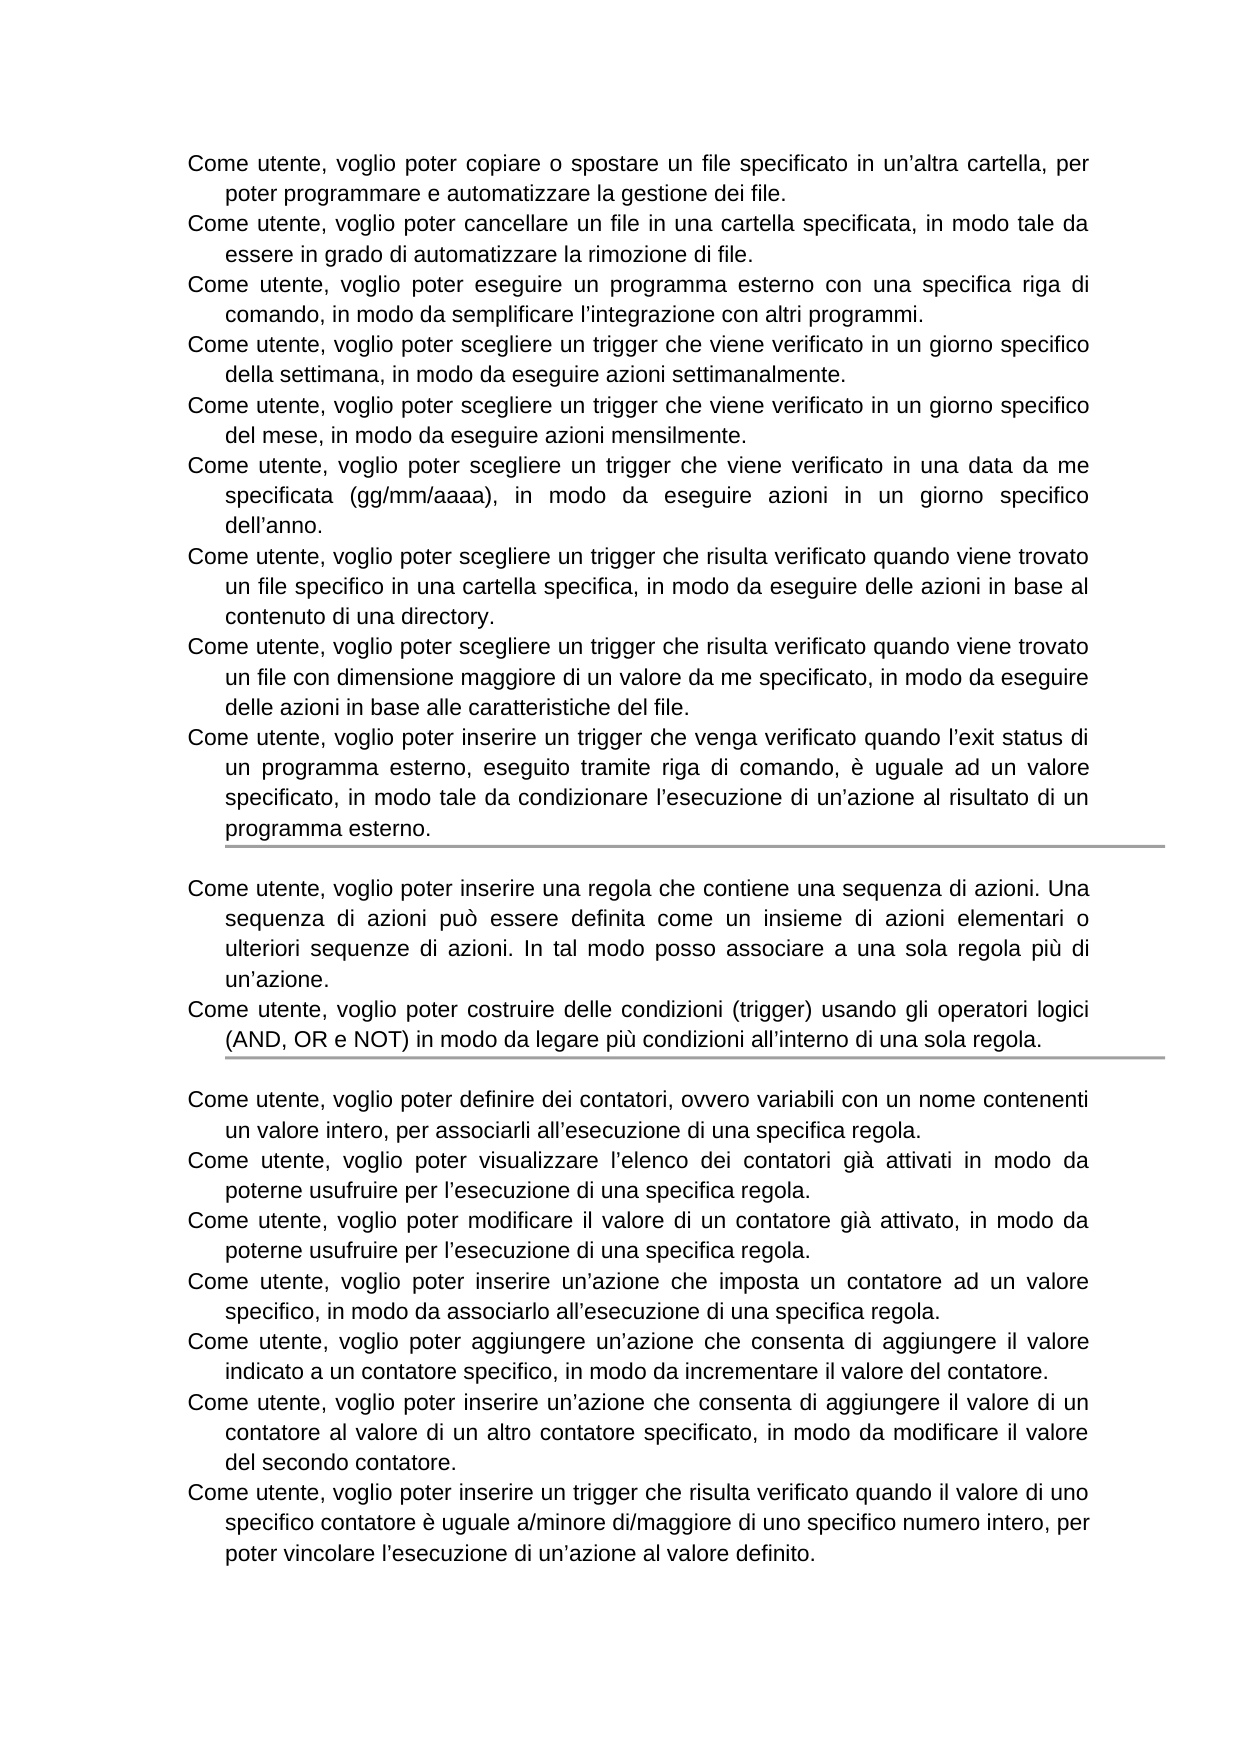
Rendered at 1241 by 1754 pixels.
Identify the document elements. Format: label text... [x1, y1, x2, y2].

list Come utente, voglio poter scegliere un trigger che risulta verificato quando viene trovato un file con dimensione maggiore di un valore da me specificato, in modo da eseguire delle azioni in base alle caratteristiche del file. [187, 633, 1090, 720]
list Come utente, voglio poter inserire un trigger che risulta verificato quando il valore di uno specifico contatore è uguale a/minore di/maggiore di uno specifico numero intero, per poter vincolare l’esecuzione di un’azione al valore definito. [187, 1479, 1090, 1566]
list Come utente, voglio poter copiare o spostare un file specificato in un’altra cartella, per poter programmare e automatizzare la gestione dei file. [187, 150, 1090, 207]
list Come utente, voglio poter scegliere un trigger che viene verificato in un giorno specifico del mese, in modo da eseguire azioni mensilmente. [187, 392, 1090, 448]
list Come utente, voglio poter inserire un’azione che imposta un contatore ad un valore specifico, in modo da associarlo all’esecuzione di una specifica regola. [187, 1268, 1090, 1324]
list Come utente, voglio poter aggiungere un’azione che consenta di aggiungere il valore indicato a un contatore specifico, in modo da incrementare il valore del contatore. [187, 1328, 1090, 1385]
list Come utente, voglio poter inserire una regola che contiene una sequenza di azioni. Una sequenza di azioni può essere definita come un insieme di azioni elementari o ulteriori sequenze di azioni. In tal modo posso associare a una sola regola più di un’azione. [187, 875, 1090, 992]
list Come utente, voglio poter visualizzare l’elenco dei contatori già attivati in modo da poterne usufruire per l’esecuzione di una specifica regola. [187, 1147, 1090, 1203]
list Come utente, voglio poter modificare il valore di un contatore già attivato, in modo da poterne usufruire per l’esecuzione di una specifica regola. [187, 1207, 1090, 1264]
list Come utente, voglio poter scegliere un trigger che risulta verificato quando viene trovato un file specifico in una cartella specifica, in modo da eseguire delle azioni in base al contenuto di una directory. [187, 543, 1090, 629]
list Come utente, voglio poter costruire delle condizioni (trigger) usando gli operatori logici (AND, OR e NOT) in modo da legare più condizioni all’interno di una sola regola. [187, 996, 1090, 1052]
list Come utente, voglio poter scegliere un trigger che viene verificato in una data da me specificata (gg/mm/aaaa), in modo da eseguire azioni in un giorno specifico dell’anno. [187, 452, 1090, 539]
list Come utente, voglio poter definire dei contatori, ovvero variabili con un nome contenenti un valore intero, per associarli all’esecuzione di una specifica regola. [187, 1086, 1090, 1143]
list Come utente, voglio poter scegliere un trigger che viene verificato in un giorno specifico della settimana, in modo da eseguire azioni settimanalmente. [187, 331, 1090, 388]
list Come utente, voglio poter inserire un’azione che consenta di aggiungere il valore di un contatore al valore di un altro contatore specificato, in modo da modificare il valore del secondo contatore. [187, 1388, 1090, 1475]
list Come utente, voglio poter eseguire un programma esterno con una specifica riga di comando, in modo da semplificare l’integrazione con altri programmi. [187, 271, 1090, 327]
list Come utente, voglio poter cancellare un file in una cartella specificata, in modo tale da essere in grado di automatizzare la rimozione di file. [187, 210, 1090, 267]
list Come utente, voglio poter inserire un trigger che venga verificato quando l’exit status di un programma esterno, eseguito tramite riga di comando, è uguale ad un valore specificato, in modo tale da condizionare l’esecuzione di un’azione al risultato di un programma esterno. [187, 724, 1090, 841]
